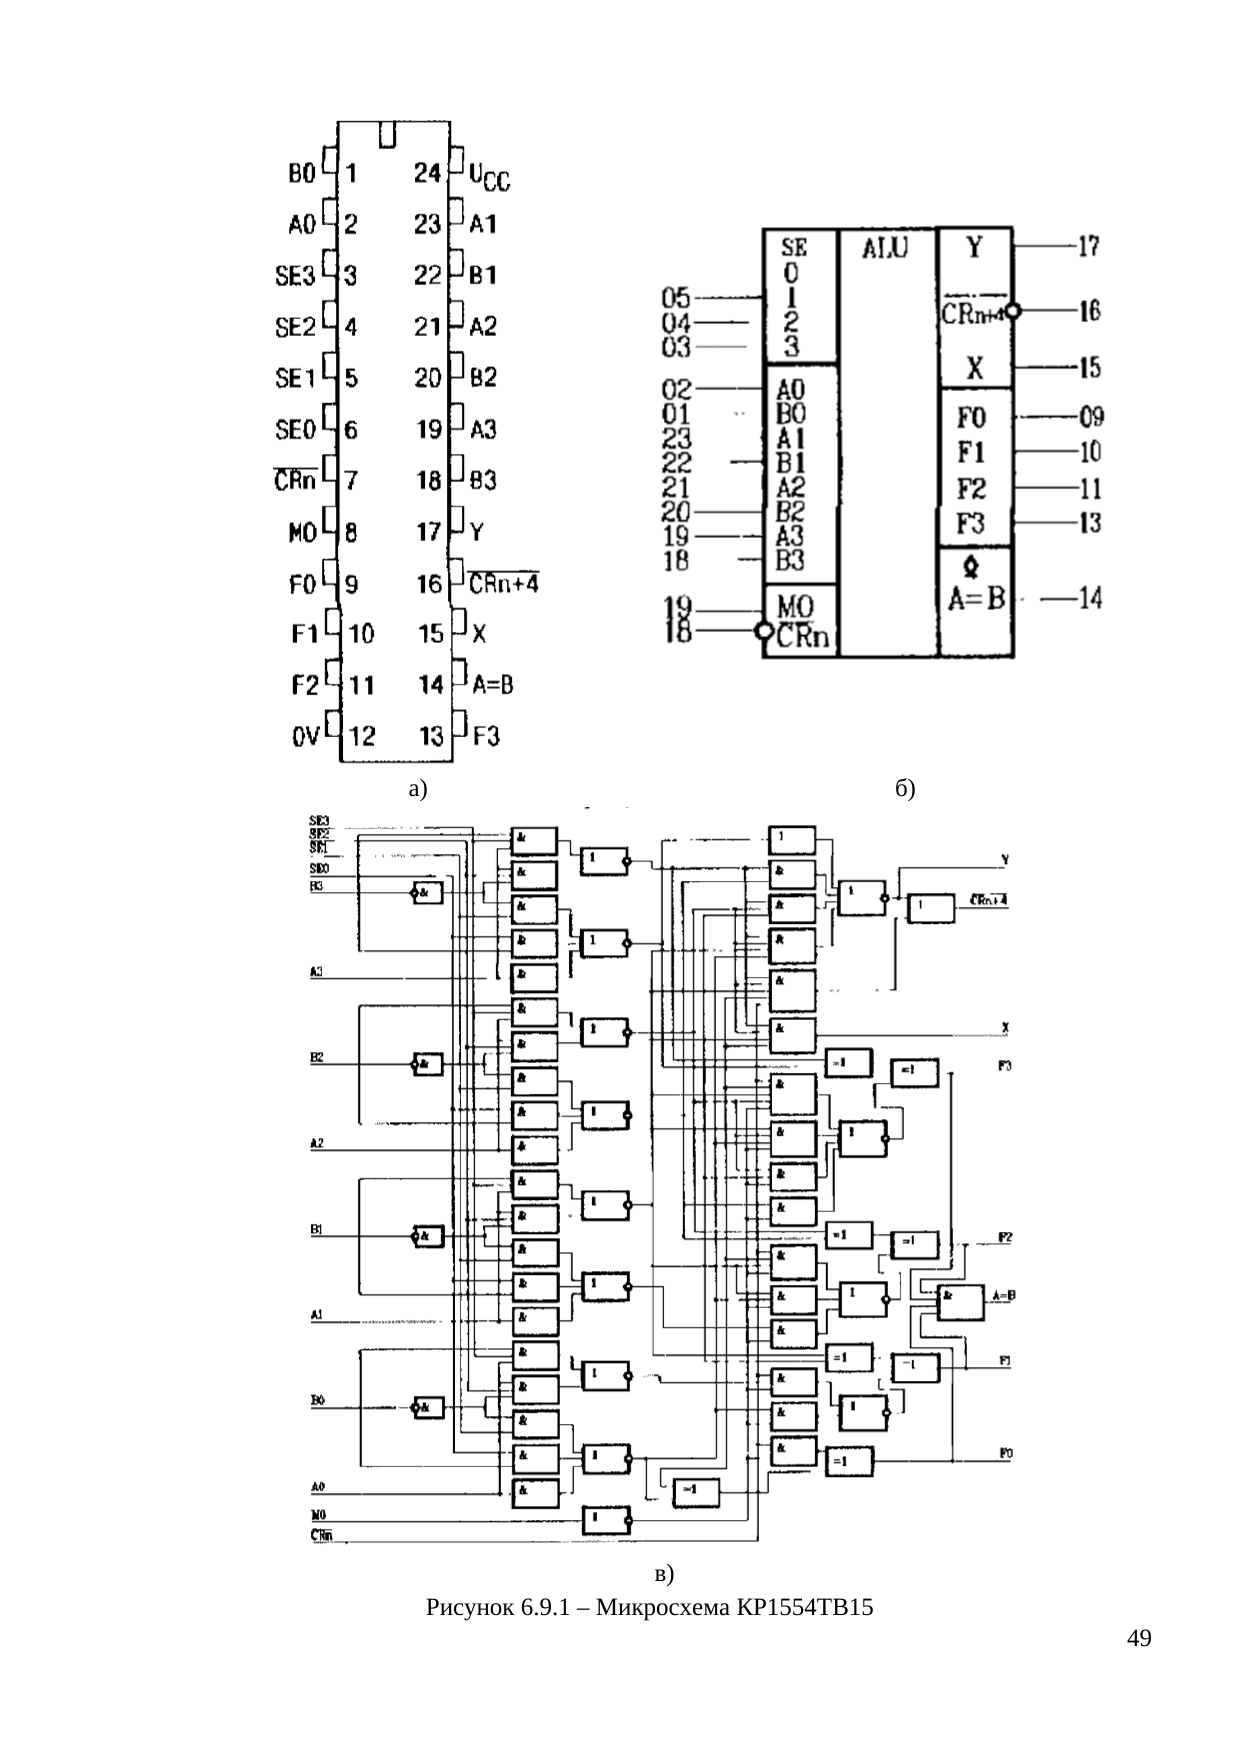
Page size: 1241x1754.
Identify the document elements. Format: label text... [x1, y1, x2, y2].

table_cell в) [177, 1558, 1152, 1592]
table_header [659, 118, 1152, 773]
table_cell [177, 808, 1152, 1558]
picture [300, 807, 1029, 1552]
text Рисунок 6.9.1 – Микросхема КР1554ТВ15 [148, 1592, 1152, 1621]
table_cell а) [177, 774, 659, 808]
table_header [177, 118, 659, 773]
picture [257, 118, 549, 768]
picture [658, 202, 1140, 683]
table_cell б) [659, 774, 1152, 808]
